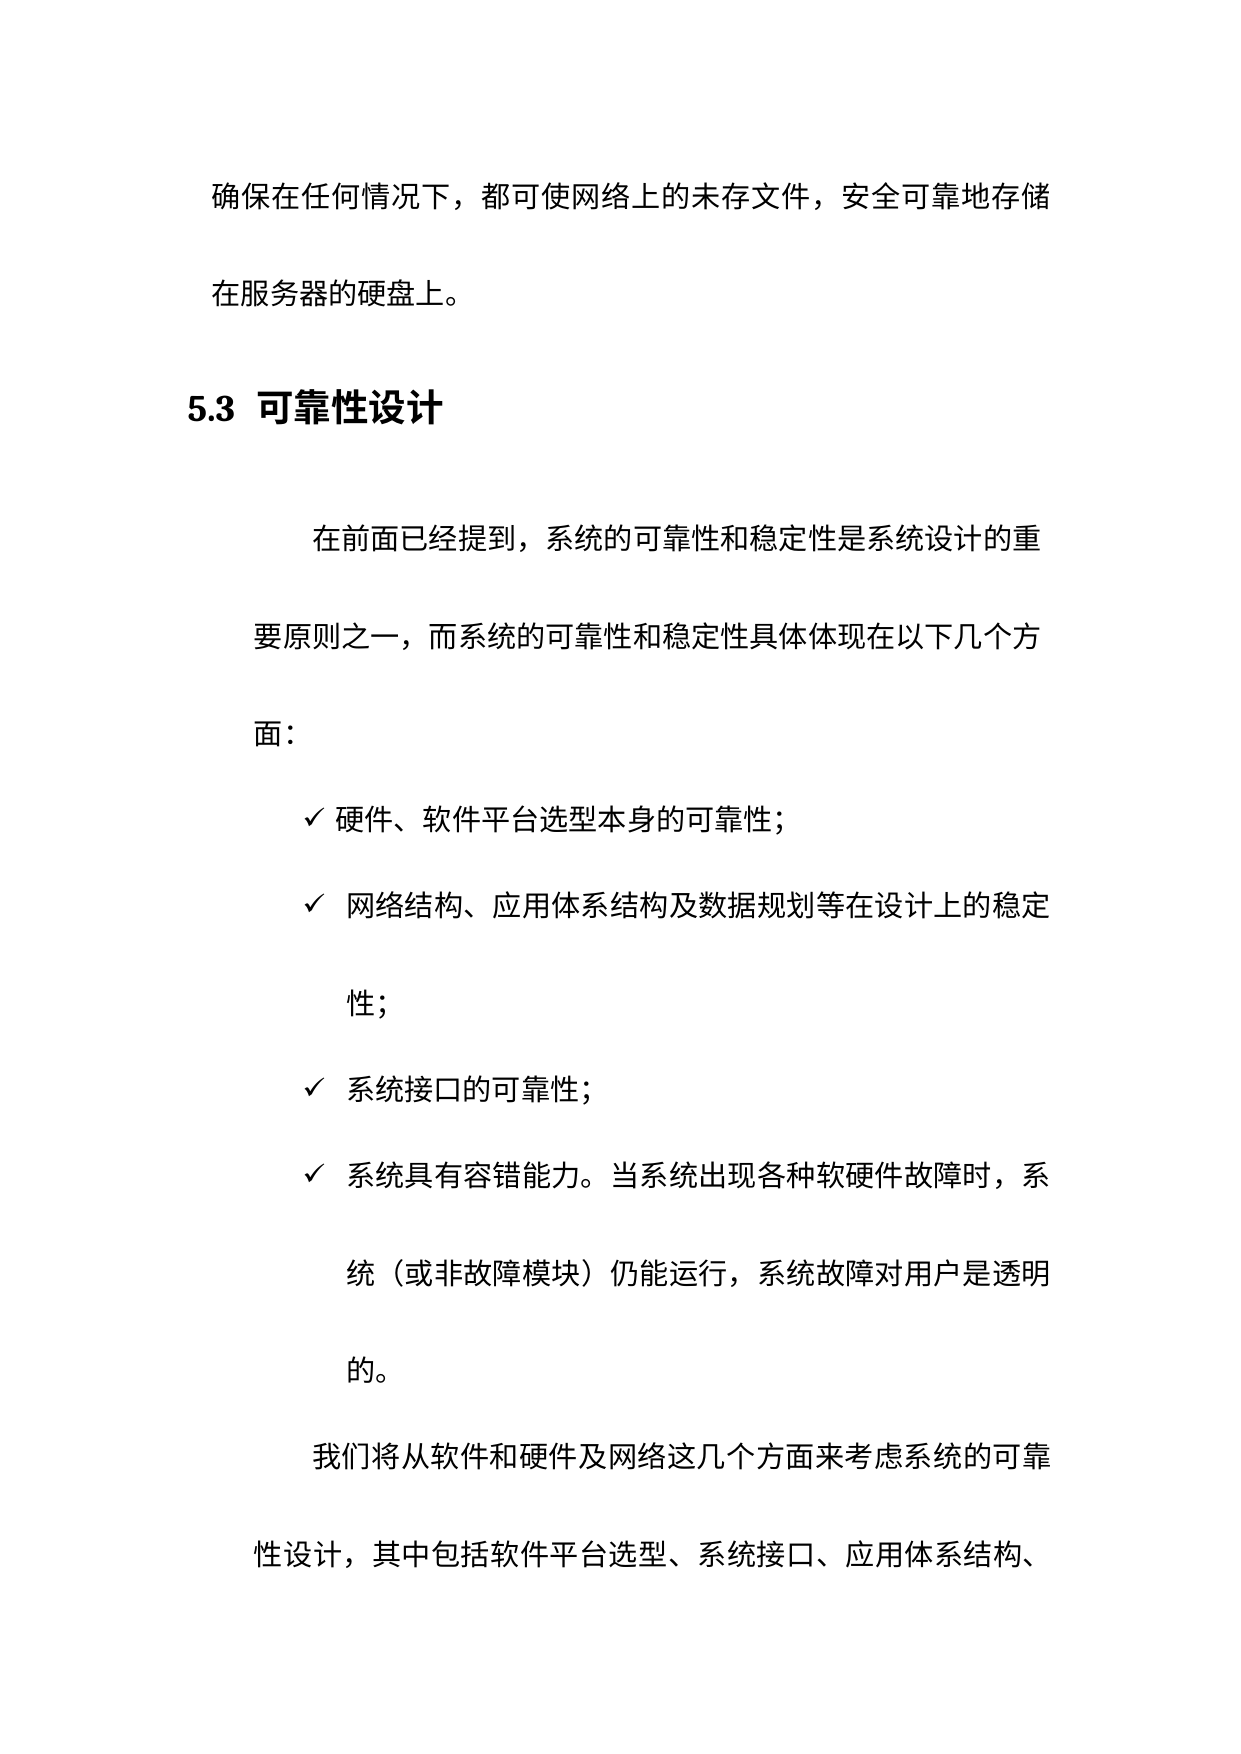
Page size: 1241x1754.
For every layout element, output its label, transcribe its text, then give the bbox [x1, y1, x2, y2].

list 网络结构、应用体系结构及数据规划等在设计上的稳定性； [302, 872, 1053, 1034]
subtitle 可靠性设计 [187, 373, 1053, 438]
text 在前面已经提到，系统的可靠性和稳定性是系统设计的重要原则之一，而系统的可靠性和稳定性具体体现在以下几个方面： [254, 504, 1053, 764]
list 硬件、软件平台选型本身的可靠性； [302, 786, 1053, 851]
text 在网络管理中心，UPS在网络无人职守的断点情况下，可同时对具有不同或相同操作系统的服务器提供安全关机的服务，以确保在任何情况下，都可使网络上的未存文件，安全可靠地存储在服务器的硬盘上。 [211, 162, 1053, 324]
text 我们将从软件和硬件及网络这几个方面来考虑系统的可靠性设计，其中包括软件平台选型、系统接口、应用体系结构、数据库选择、硬件和网络的可靠性设计。此外，产品的品质和服务也是可靠性的有利保障。 [254, 1423, 1053, 1585]
list 系统具有容错能力。当系统出现各种软硬件故障时，系统（或非故障模块）仍能运行，系统故障对用户是透明的。 [302, 1141, 1053, 1401]
list 系统接口的可靠性； [302, 1055, 1053, 1120]
